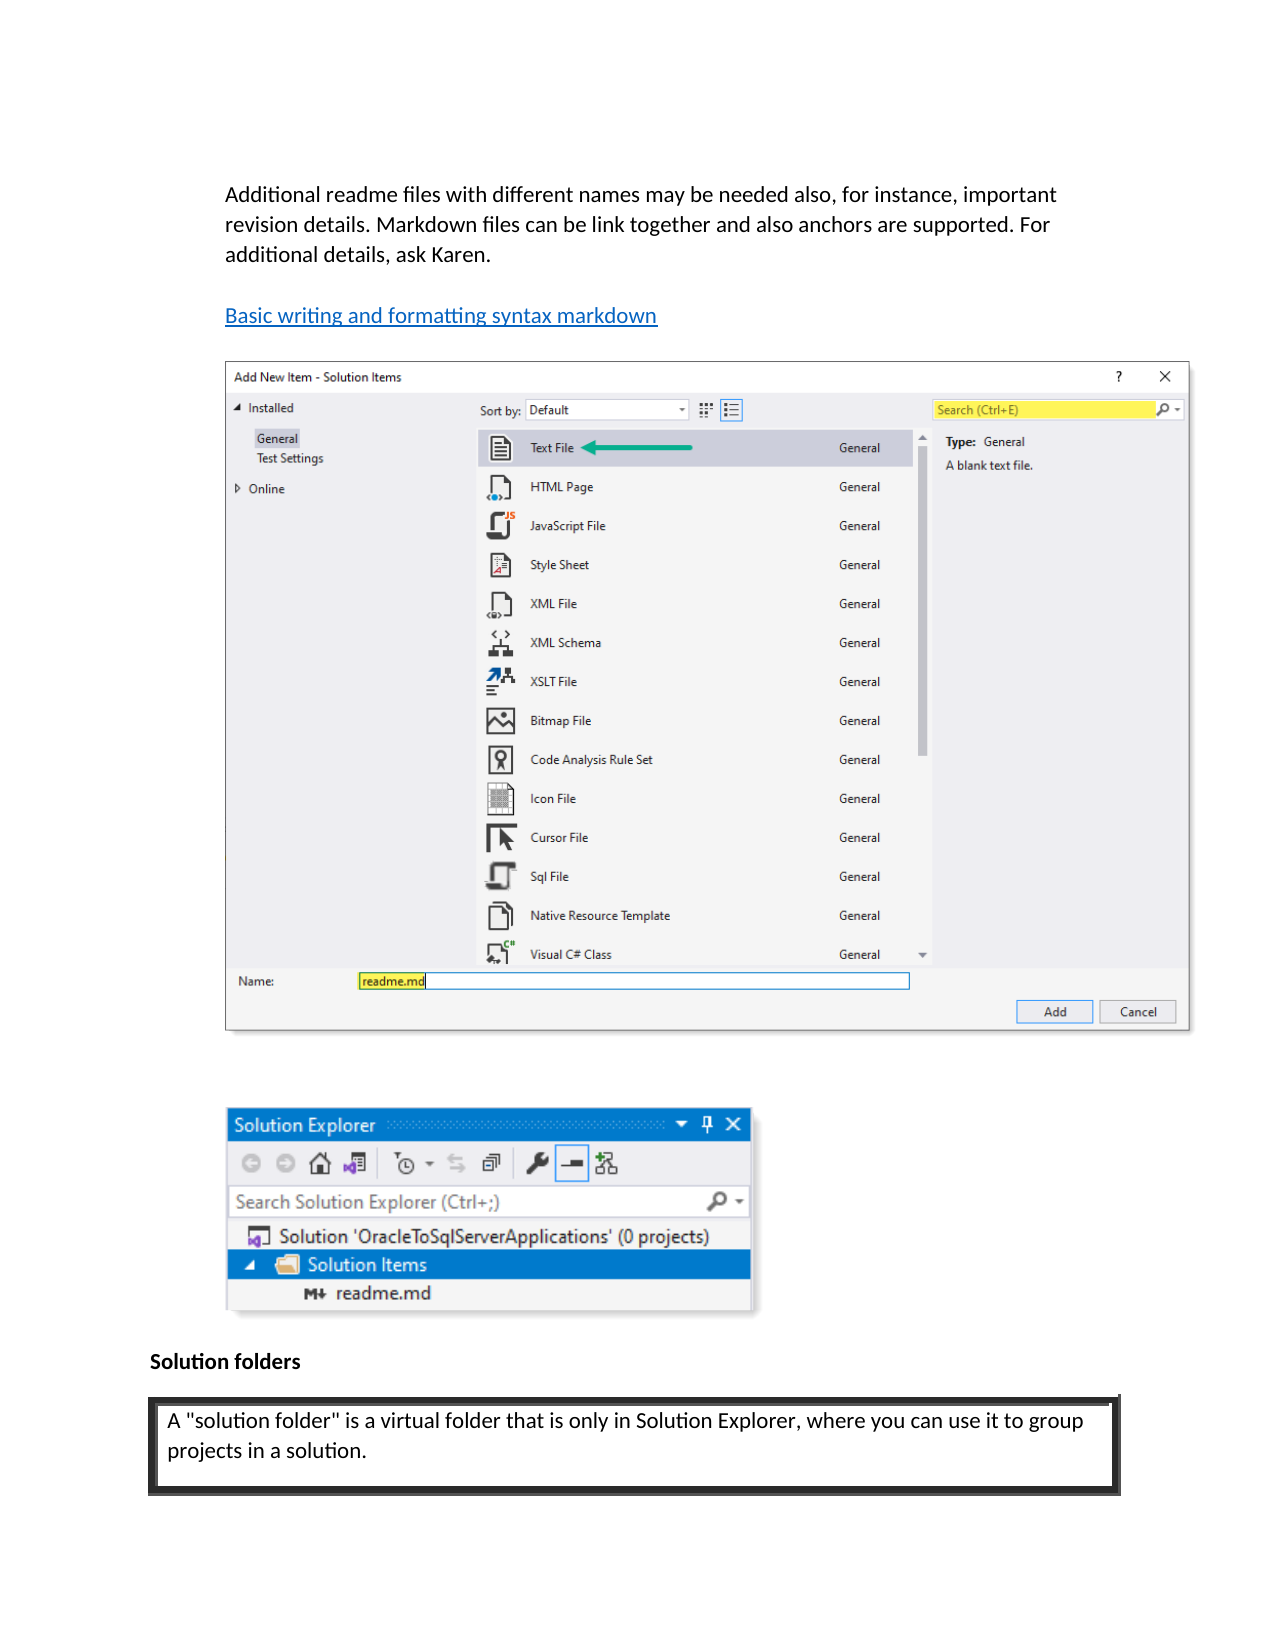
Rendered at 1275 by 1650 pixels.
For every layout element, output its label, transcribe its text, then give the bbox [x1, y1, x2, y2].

picture [225, 361, 1200, 1042]
table_header A "solution folder" is a virtual folder that is only in Solution Explorer, where you can use it to group projects in a solution. [158, 1406, 1109, 1483]
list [187, 150, 1125, 1041]
text Solution folders [150, 1347, 1125, 1375]
picture [225, 1107, 771, 1328]
